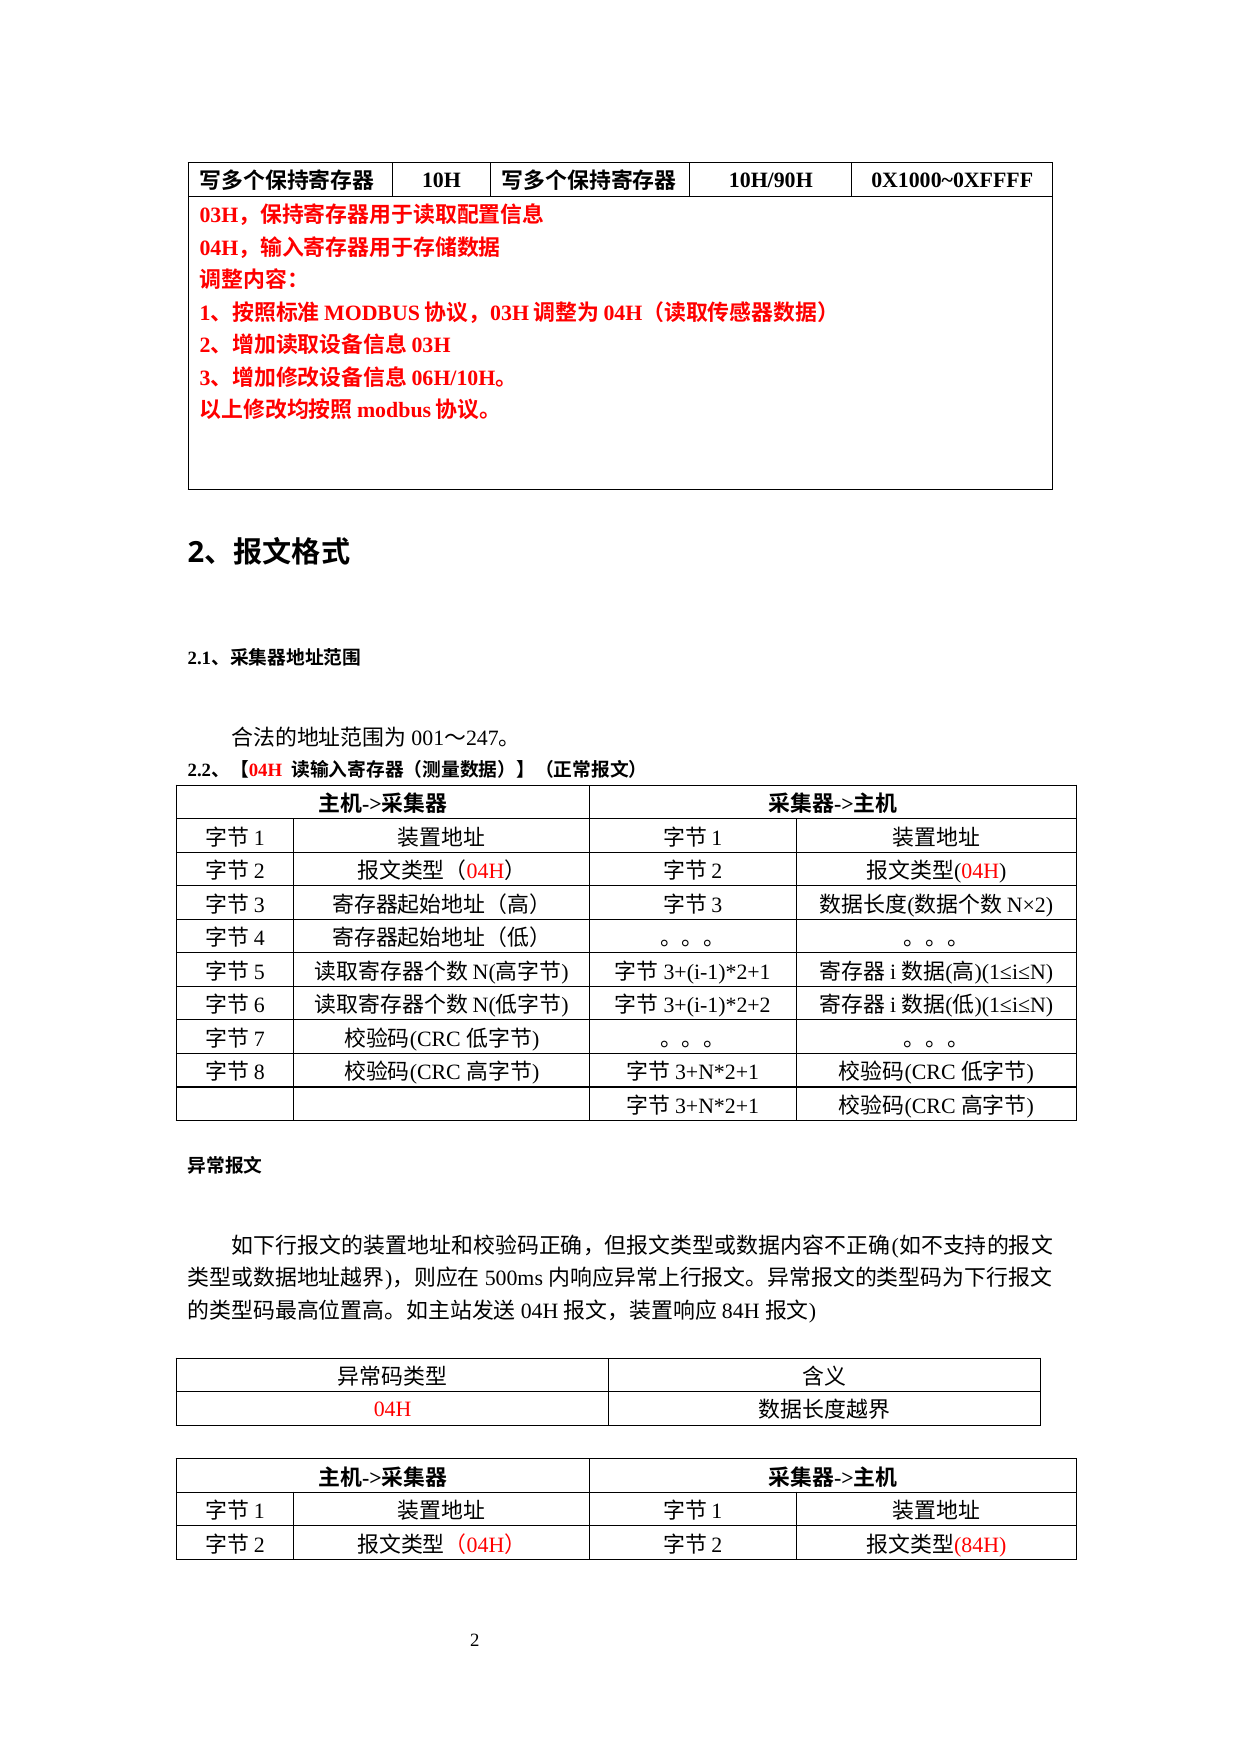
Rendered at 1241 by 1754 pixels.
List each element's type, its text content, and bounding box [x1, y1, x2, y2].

table_cell 字节4 [177, 920, 293, 952]
table_cell 字节3 [590, 886, 796, 919]
table_header 主机->采集器 [177, 786, 589, 818]
table_cell 报文类型(84H) [797, 1526, 1076, 1559]
table_cell 寄存器起始地址（高） [294, 886, 589, 919]
subtitle 异常报文 [187, 1148, 1053, 1181]
table_cell 装置地址 [294, 819, 589, 852]
table_cell 字节5 [177, 953, 293, 986]
table_cell 报文类型（04H） [294, 1526, 589, 1559]
table_cell 寄存器 i 数据(低)(1≤i≤N) [797, 987, 1076, 1019]
subtitle 2.1、采集器地址范围 [187, 640, 1053, 673]
table_cell 装置地址 [797, 1493, 1076, 1525]
table_cell 报文类型(04H) [797, 853, 1076, 885]
table_cell 字节2 [590, 853, 796, 885]
table_cell 字节2 [177, 1526, 293, 1559]
table_cell 字节1 [590, 1493, 796, 1525]
table_cell [177, 1088, 293, 1120]
table_cell 读取寄存器个数 N(低字节) [294, 987, 589, 1019]
table_cell 数据长度越界 [609, 1392, 1040, 1424]
text 2.2、【04H 读输入寄存器（测量数据）】（正常报文） [187, 752, 1053, 784]
table_cell [294, 1088, 589, 1120]
text 如下行报文的装置地址和校验码正确，但报文类型或数据内容不正确(如不支持的报文类型或数据地址越界)，则应在 500ms 内响应异常上行报文。异常报文的类型码为下行报文的类型码最高位置高。如主站发送 04H 报文，装置响应 84H 报文) [187, 1227, 1053, 1325]
table_cell 。。。 [590, 1020, 796, 1053]
table_cell 。。。 [797, 920, 1076, 952]
table_cell 读取寄存器个数 N(高字节) [294, 953, 589, 986]
text 合法的地址范围为 001～247。 [187, 719, 1053, 752]
table_cell 寄存器起始地址（低） [294, 920, 589, 952]
table_cell 字节1 [590, 819, 796, 852]
table_cell 校验码(CRC 低字节) [294, 1020, 589, 1053]
table_header 异常码类型 [177, 1359, 608, 1391]
table_cell 校验码(CRC 低字节) [797, 1054, 1076, 1086]
table_header 采集器->主机 [590, 786, 1076, 818]
table_cell 写多个保持寄存器 [491, 163, 689, 196]
table_cell 。。。 [797, 1020, 1076, 1053]
table_cell 字节8 [177, 1054, 293, 1086]
table_cell 0X1000~0XFFFF [852, 163, 1052, 196]
table_cell 。。。 [590, 920, 796, 952]
table_cell 字节1 [177, 819, 293, 852]
subtitle 2、报文格式 [187, 517, 1053, 582]
table_cell 10H/90H [690, 163, 851, 196]
table_cell 校验码(CRC 高字节) [294, 1054, 589, 1086]
table_cell 字节2 [590, 1526, 796, 1559]
table_cell 字节6 [177, 987, 293, 1019]
table_header 主机->采集器 [177, 1459, 589, 1492]
table_header 含义 [609, 1359, 1040, 1391]
table_cell 04H [177, 1392, 608, 1424]
table_cell 字节1 [177, 1493, 293, 1525]
table_cell 10H [393, 163, 490, 196]
table_cell 数据长度(数据个数 N×2) [797, 886, 1076, 919]
table_cell 报文类型（04H） [294, 853, 589, 885]
table_cell 装置地址 [294, 1493, 589, 1525]
table_cell 字节 3+(i-1)*2+2 [590, 987, 796, 1019]
table_cell 寄存器 i 数据(高)(1≤i≤N) [797, 953, 1076, 986]
table_cell 写多个保持寄存器 [189, 163, 392, 196]
table_cell 装置地址 [797, 819, 1076, 852]
table_cell 字节 3+(i-1)*2+1 [590, 953, 796, 986]
table_cell 字节 3+N*2+1 [590, 1088, 796, 1120]
table_header 采集器->主机 [590, 1459, 1076, 1492]
table_cell 字节3 [177, 886, 293, 919]
table_cell 字节2 [177, 853, 293, 885]
table_cell 校验码(CRC 高字节) [797, 1088, 1076, 1120]
table_cell 字节 3+N*2+1 [590, 1054, 796, 1086]
table_cell 字节7 [177, 1020, 293, 1053]
table_cell 03H，保持寄存器用于读取配置信息 04H，输入寄存器用于存储数据 调整内容： 1、按照标准MODBUS协议，03H调整为04H（读取传感器数据） 2、增加读取设备信息03H 3、增加修改设备信息06H/10H。 以上修改均按照modbus协议。 [189, 197, 1052, 489]
